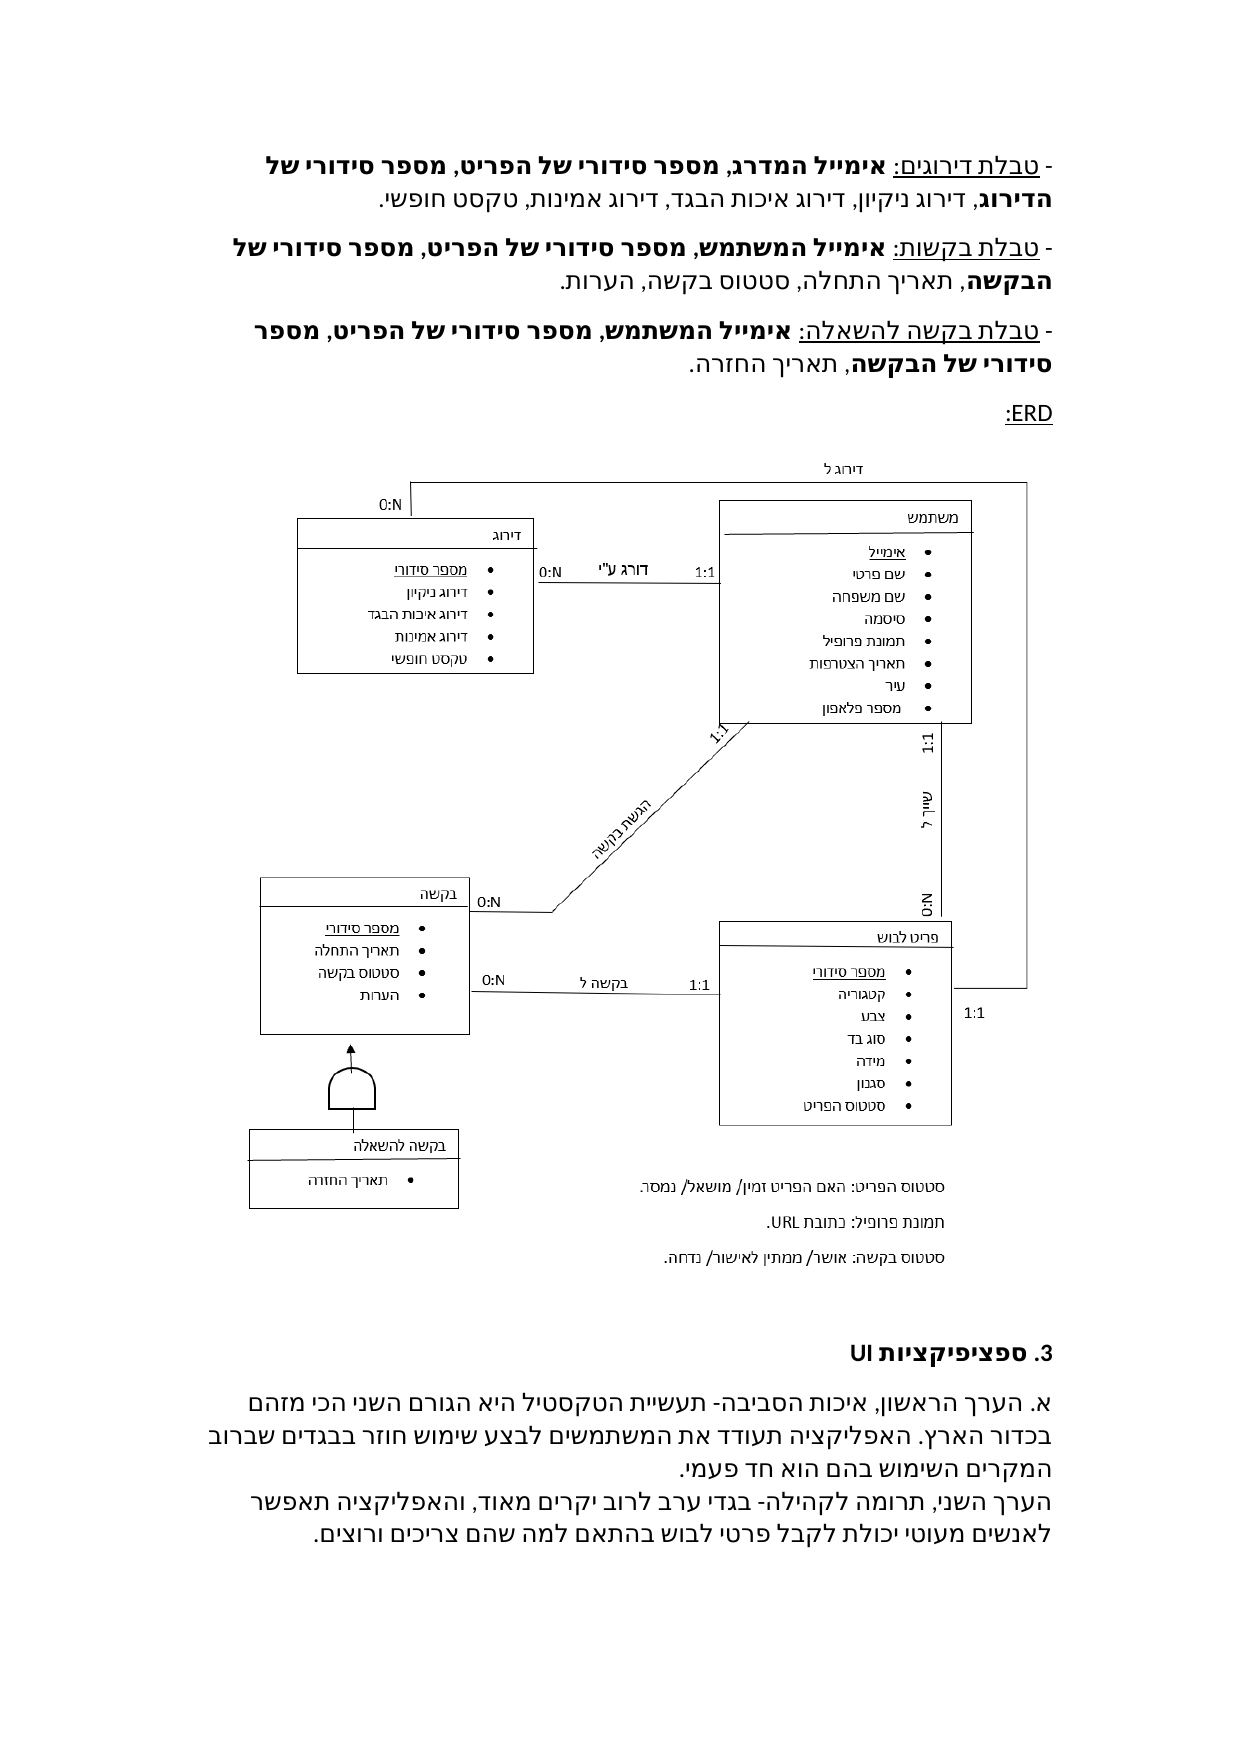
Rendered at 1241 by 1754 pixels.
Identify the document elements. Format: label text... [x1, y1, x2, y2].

picture [216, 447, 1053, 1269]
text - טבלת בקשה להשאלה: אימייל המשתמש, מספר סידורי של הפריט, מספר סידורי של הבקשה, תאריך החזרה. [187, 315, 1053, 378]
text - טבלת דירוגים: אימייל המדרג, מספר סידורי של הפריט, מספר סידורי של הדירוג, דירוג ניקיון, דירוג איכות הבגד, דירוג אמינות, טקסט חופשי. [187, 150, 1053, 213]
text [187, 1387, 1053, 1549]
text 3. ספציפיקציות UI [187, 1337, 1053, 1368]
text ERD: [187, 397, 1053, 428]
text - טבלת בקשות: אימייל המשתמש, מספר סידורי של הפריט, מספר סידורי של הבקשה, תאריך התחלה, סטטוס בקשה, הערות. [187, 232, 1053, 296]
